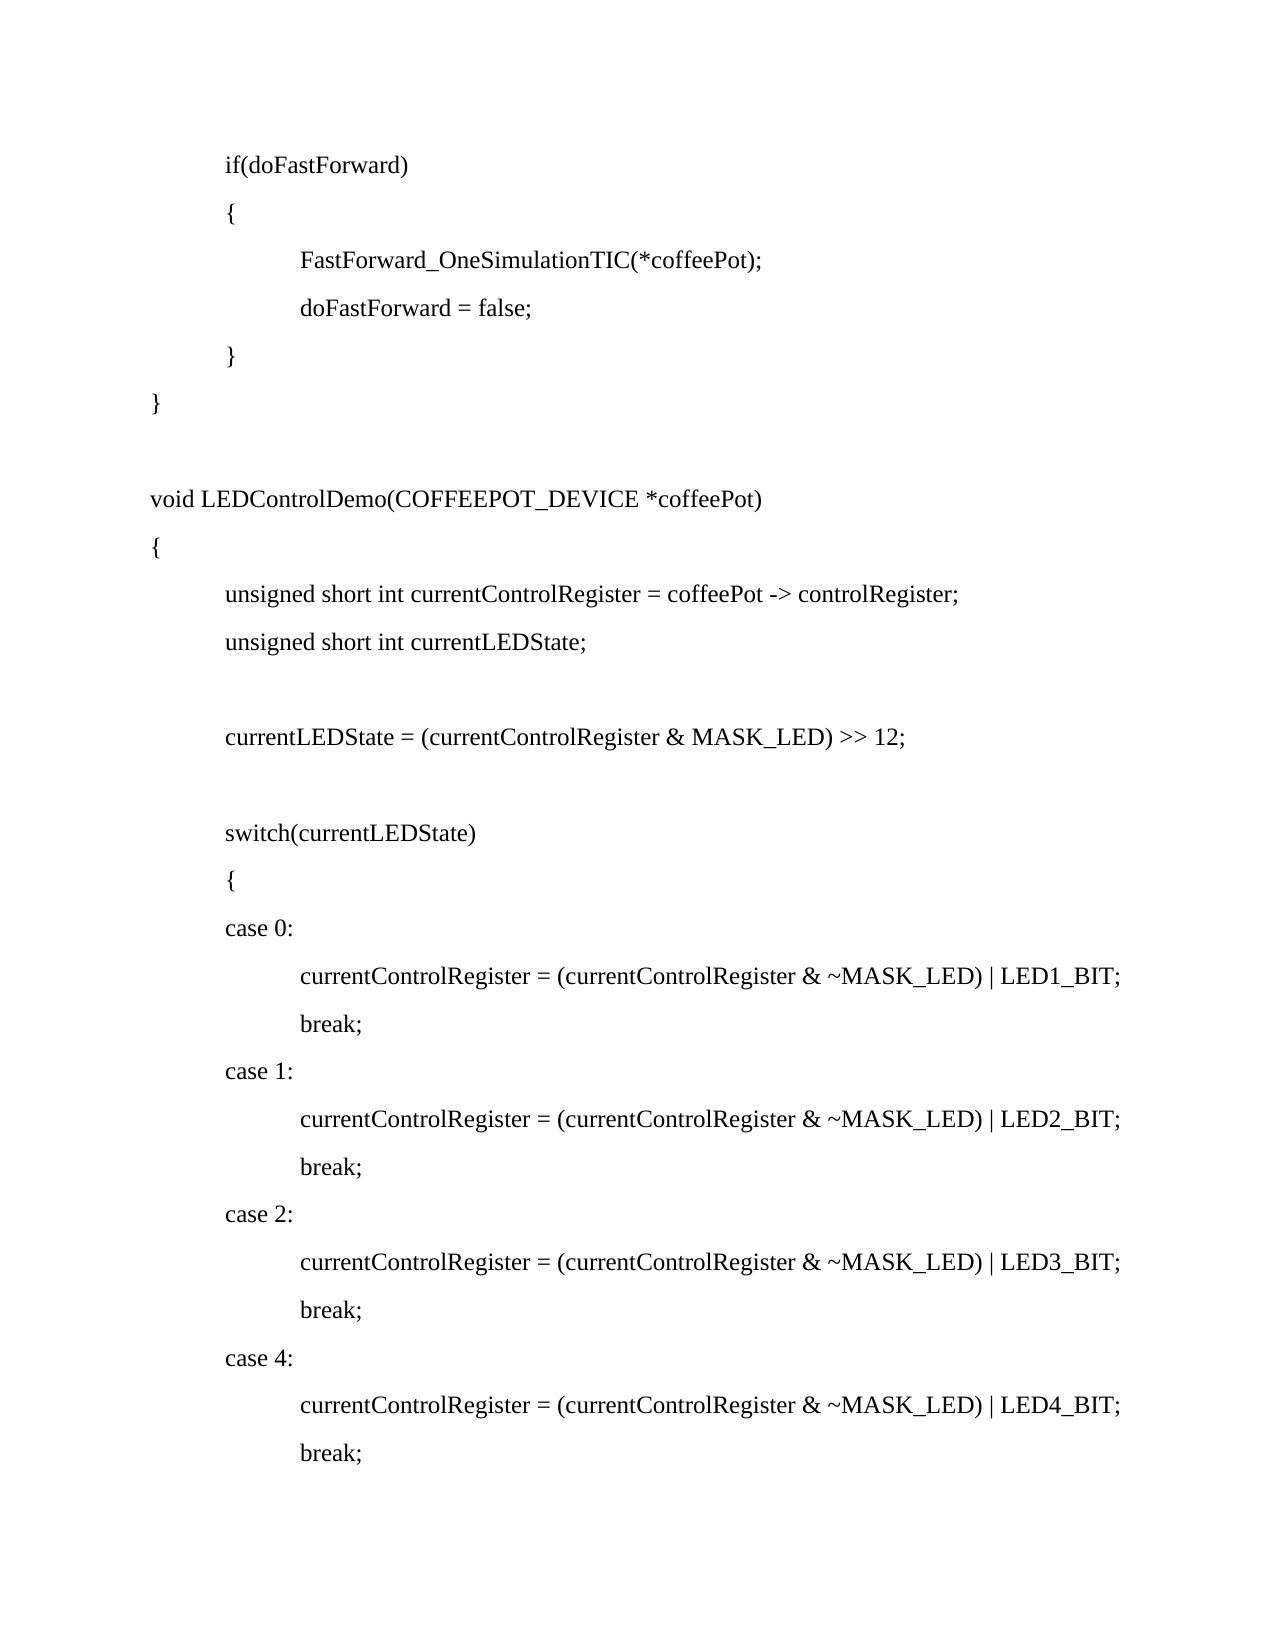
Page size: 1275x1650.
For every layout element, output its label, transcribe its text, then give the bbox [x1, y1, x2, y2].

text case 0: [150, 913, 1125, 942]
text FastForward_OneSimulationTIC(*coffeePot); [150, 245, 1125, 274]
text unsigned short int currentLEDState; [150, 627, 1125, 656]
text currentControlRegister = (currentControlRegister & ~MASK_LED) | LED2_BIT; [150, 1104, 1125, 1133]
text { [150, 866, 1125, 894]
text currentLEDState = (currentControlRegister & MASK_LED) >> 12; [150, 722, 1125, 751]
text } [150, 388, 1125, 417]
text break; [150, 1438, 1125, 1467]
text if(doFastForward) [150, 150, 1125, 179]
text break; [150, 1009, 1125, 1037]
text currentControlRegister = (currentControlRegister & ~MASK_LED) | LED1_BIT; [150, 961, 1125, 990]
text unsigned short int currentControlRegister = coffeePot -> controlRegister; [150, 579, 1125, 608]
text currentControlRegister = (currentControlRegister & ~MASK_LED) | LED4_BIT; [150, 1390, 1125, 1419]
text { [150, 198, 1125, 226]
text case 2: [150, 1199, 1125, 1228]
text } [150, 341, 1125, 369]
text switch(currentLEDState) [150, 818, 1125, 847]
text { [150, 532, 1125, 560]
text currentControlRegister = (currentControlRegister & ~MASK_LED) | LED3_BIT; [150, 1247, 1125, 1276]
text void LEDControlDemo(COFFEEPOT_DEVICE *coffeePot) [150, 484, 1125, 513]
text case 4: [150, 1343, 1125, 1371]
text doFastForward = false; [150, 293, 1125, 322]
text break; [150, 1295, 1125, 1324]
text break; [150, 1152, 1125, 1181]
text case 1: [150, 1056, 1125, 1085]
